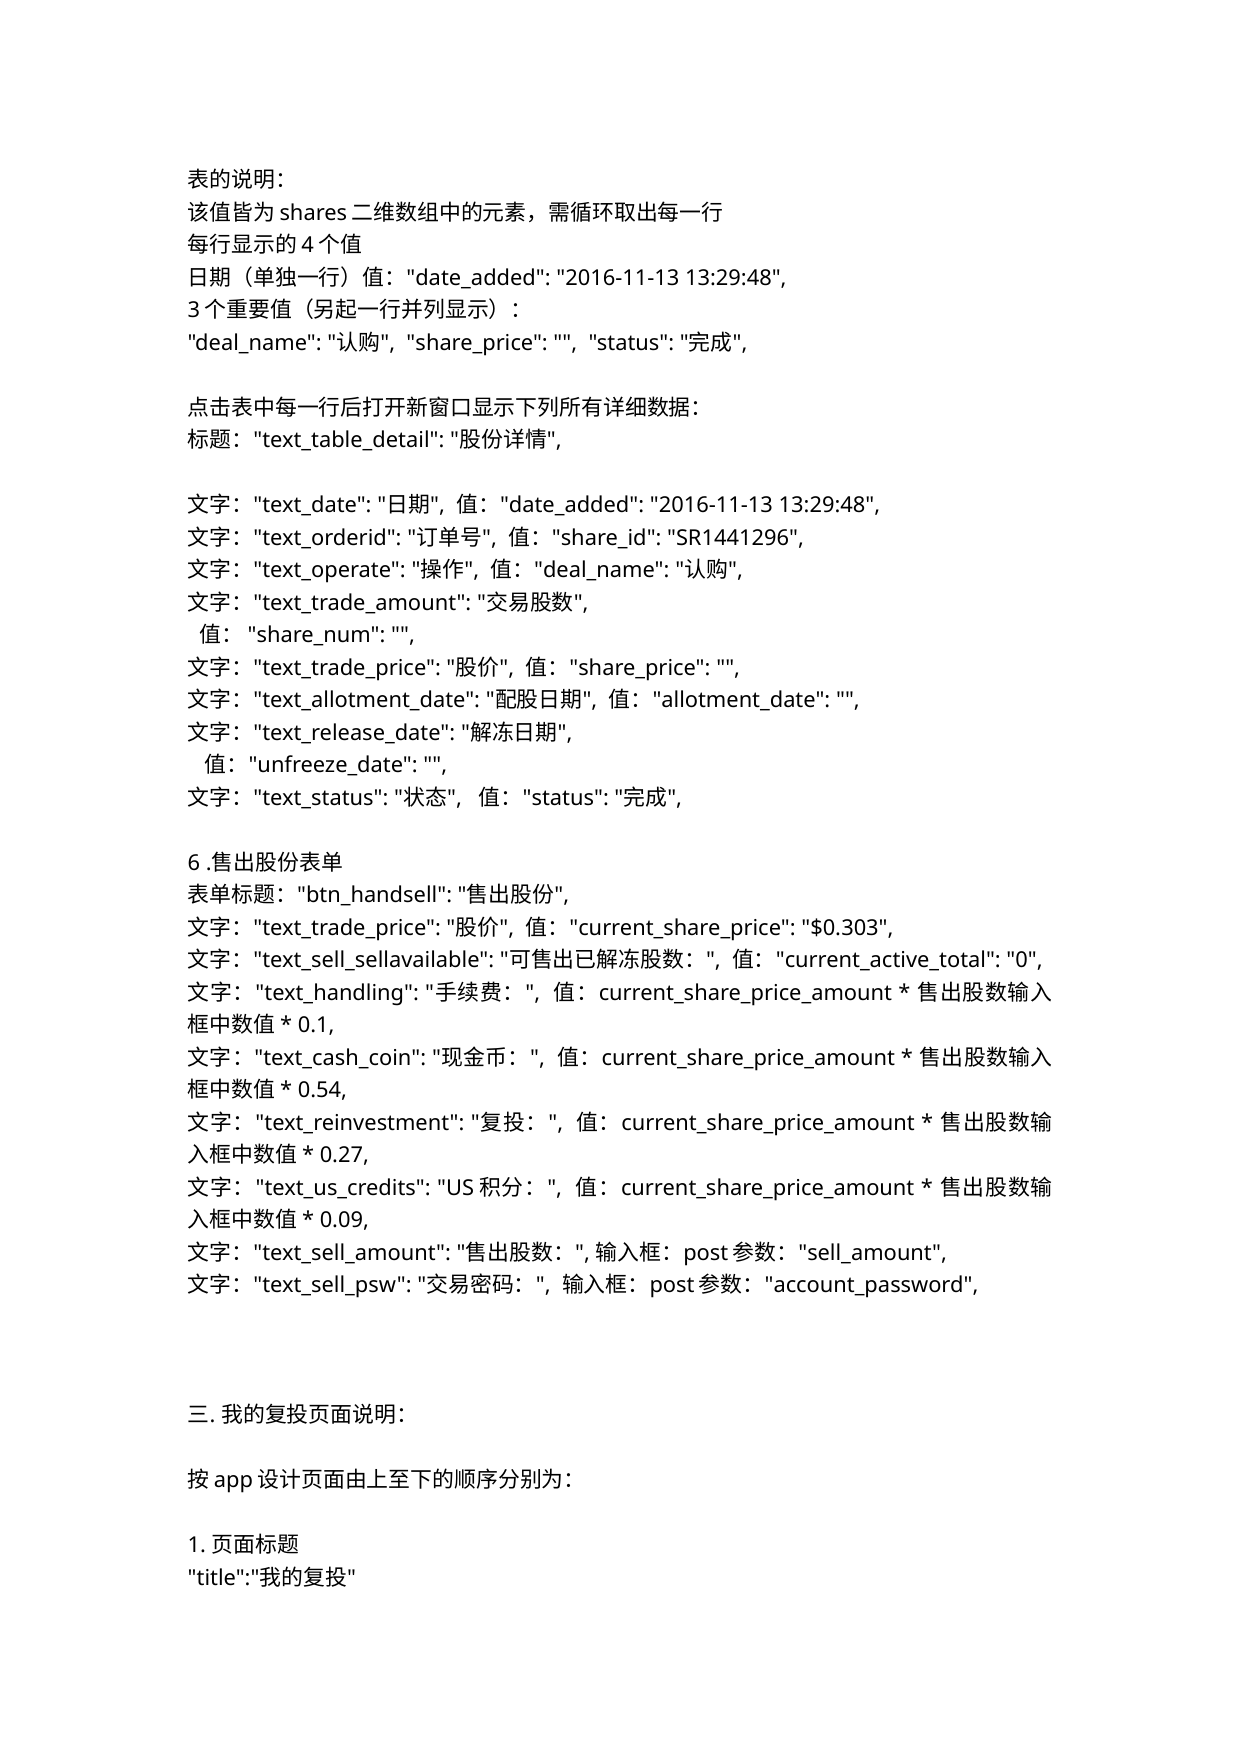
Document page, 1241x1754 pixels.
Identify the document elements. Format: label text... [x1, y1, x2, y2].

text 文字："text_cash_coin": "现金币：", 值：current_share_price_amount * 售出股数输入框中数值 * 0.54, [187, 1039, 1053, 1104]
text 日期（单独一行）值："date_added": "2016-11-13 13:29:48", [187, 259, 1053, 292]
text 标题："text_table_detail": "股份详情", [187, 422, 1053, 454]
text 按app设计页面由上至下的顺序分别为： [187, 1462, 1053, 1494]
text 该值皆为shares二维数组中的元素，需循环取出每一行 [187, 194, 1053, 227]
text 文字："text_trade_price": "股价", 值："current_share_price": "$0.303", [187, 909, 1053, 942]
text "deal_name": "认购", "share_price": "", "status": "完成", [187, 324, 1053, 357]
text 值："unfreeze_date": "", [187, 747, 1053, 779]
text 文字："text_trade_amount": "交易股数", [187, 584, 1053, 617]
text 文字："text_allotment_date": "配股日期", 值："allotment_date": "", [187, 682, 1053, 714]
text 文字："text_operate": "操作", 值："deal_name": "认购", [187, 552, 1053, 584]
text 表的说明： [187, 162, 1053, 194]
text 每行显示的4个值 [187, 227, 1053, 259]
text 文字："text_orderid": "订单号", 值："share_id": "SR1441296", [187, 519, 1053, 552]
text 文字："text_sell_psw": "交易密码：", 输入框：post参数："account_password", [187, 1267, 1053, 1299]
text 文字："text_us_credits": "US积分：", 值：current_share_price_amount * 售出股数输入框中数值 * 0.09, [187, 1169, 1053, 1234]
text 文字："text_trade_price": "股价", 值："share_price": "", [187, 649, 1053, 682]
text 表单标题："btn_handsell": "售出股份", [187, 877, 1053, 909]
text 3个重要值（另起一行并列显示）： [187, 292, 1053, 324]
text 文字："text_date": "日期", 值："date_added": "2016-11-13 13:29:48", [187, 487, 1053, 519]
text 文字："text_handling": "手续费：", 值：current_share_price_amount * 售出股数输入框中数值 * 0.1, [187, 974, 1053, 1039]
text 文字："text_release_date": "解冻日期", [187, 714, 1053, 747]
text 点击表中每一行后打开新窗口显示下列所有详细数据： [187, 389, 1053, 422]
text 文字："text_sell_amount": "售出股数：", 输入框：post参数："sell_amount", [187, 1234, 1053, 1267]
text 值： "share_num": "", [187, 617, 1053, 649]
text 文字："text_status": "状态", 值："status": "完成", [187, 779, 1053, 812]
text 6 .售出股份表单 [187, 844, 1053, 877]
text 文字："text_sell_sellavailable": "可售出已解冻股数：", 值："current_active_total": "0", [187, 942, 1053, 974]
text 文字："text_reinvestment": "复投：", 值：current_share_price_amount * 售出股数输入框中数值 * 0.27, [187, 1104, 1053, 1169]
text "title":"我的复投" [187, 1559, 1053, 1592]
text 1. 页面标题 [187, 1527, 1053, 1559]
text 三. 我的复投页面说明： [187, 1397, 1053, 1429]
